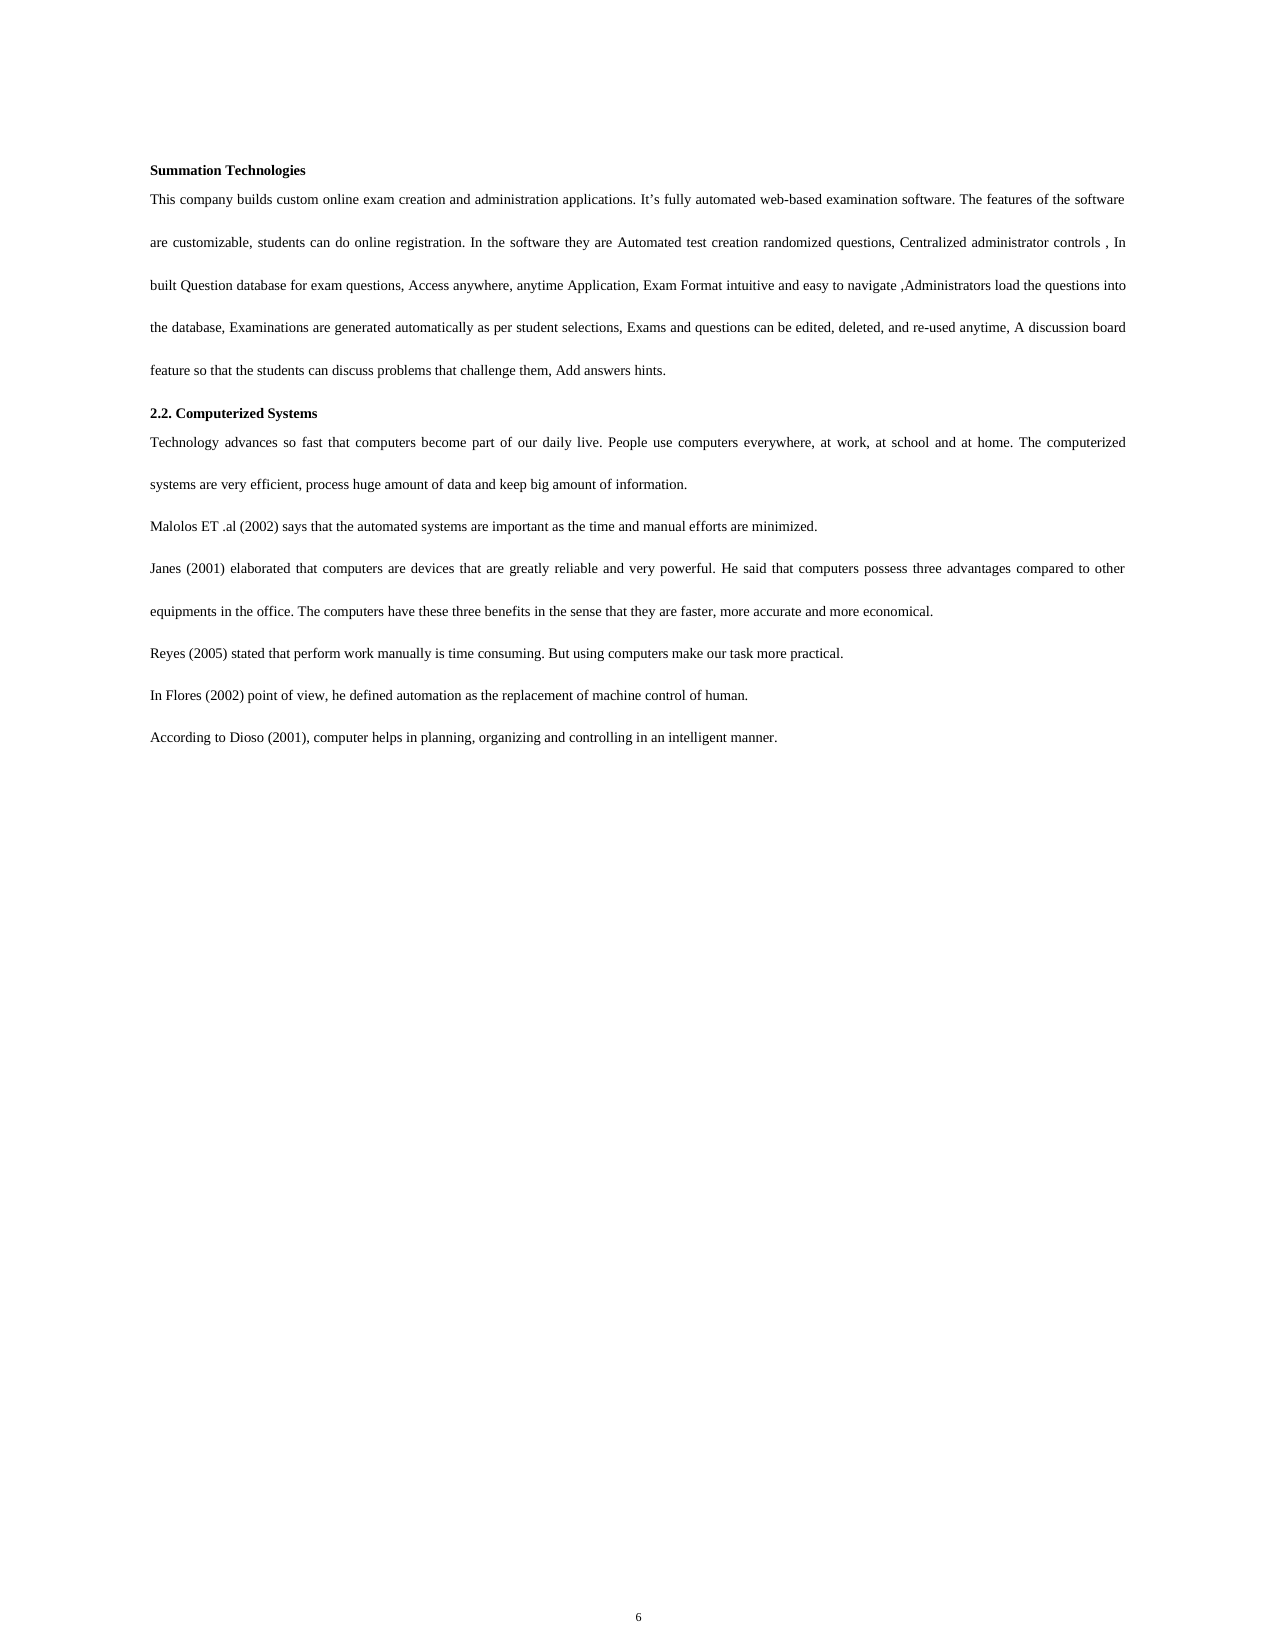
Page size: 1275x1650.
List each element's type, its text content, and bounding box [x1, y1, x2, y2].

text 2.2. Computerized Systems [150, 393, 1127, 422]
text In Flores (2002) point of view, he defined automation as the replacement of machine control of human. [150, 675, 1127, 704]
text This company builds custom online exam creation and administration applications. It’s fully automated web-based examination software. The features of the software are customizable, students can do online registration. In the software they are Automated test creation randomized questions, Centralized administrator controls , In built Question database for exam questions, Access anywhere, anytime Application, Exam Format intuitive and easy to navigate ,Administrators load the questions into the database, Examinations are generated automatically as per student selections, Exams and questions can be edited, deleted, and re-used anytime, A discussion board feature so that the students can discuss problems that challenge them, Add answers hints. [150, 179, 1127, 379]
text According to Dioso (2001), computer helps in planning, organizing and controlling in an intelligent manner. [150, 717, 1127, 745]
text Reyes (2005) stated that perform work manually is time consuming. But using computers make our task more practical. [150, 633, 1127, 662]
text Summation Technologies [150, 150, 1127, 179]
text Janes (2001) elaborated that computers are devices that are greatly reliable and very powerful. He said that computers possess three advantages compared to other equipments in the office. The computers have these three benefits in the sense that they are faster, more accurate and more economical. [150, 548, 1127, 619]
text Malolos ET .al (2002) says that the automated systems are important as the time and manual efforts are minimized. [150, 506, 1127, 535]
text Technology advances so fast that computers become part of our daily live. People use computers everywhere, at work, at school and at home. The computerized systems are very efficient, process huge amount of data and keep big amount of information. [150, 422, 1127, 493]
